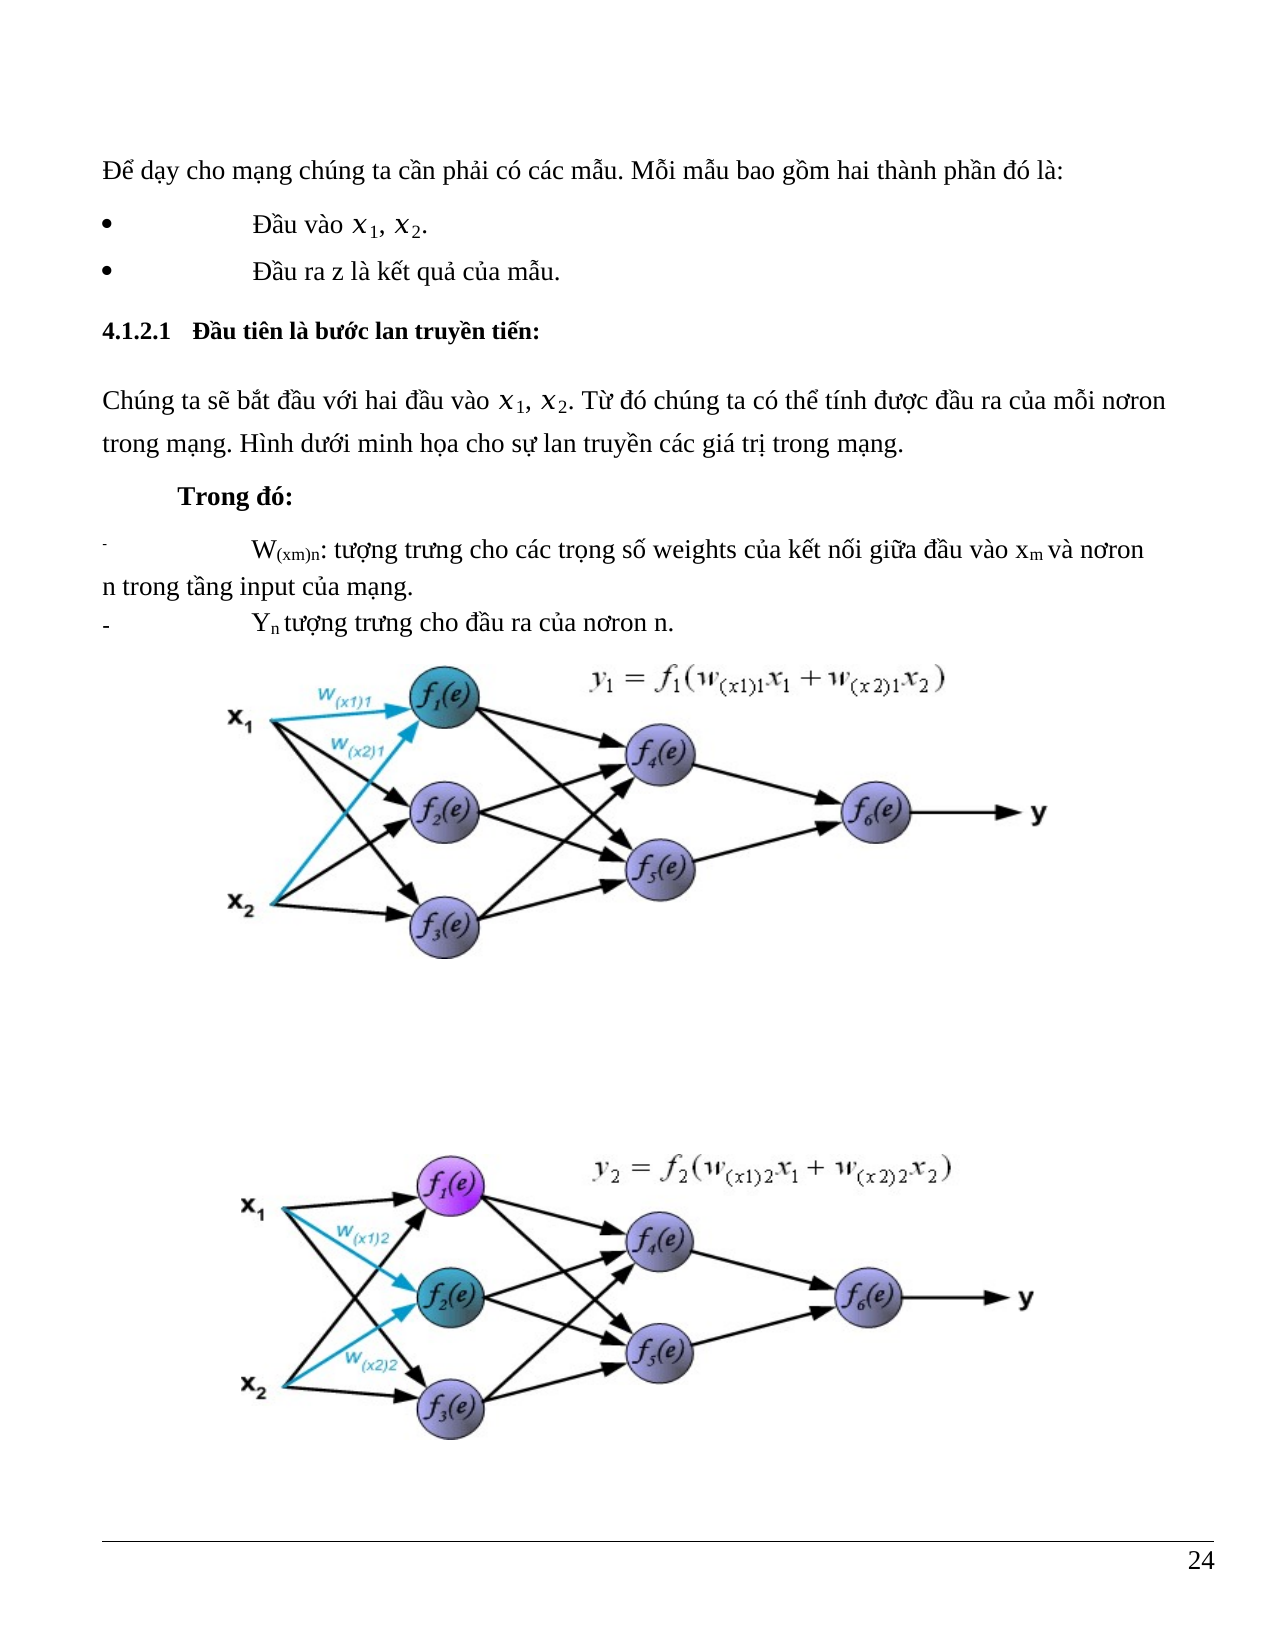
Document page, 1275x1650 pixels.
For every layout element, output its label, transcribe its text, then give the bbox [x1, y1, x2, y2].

list Đầu ra z là kết quả của mẫu. [102, 255, 1214, 287]
text Chúng ta sẽ bắt đầu với hai đầu vào 𝑥1, 𝑥2. Từ đó chúng ta có thể tính được đầu ra của mỗi nơron trong mạng. Hình dưới minh họa cho sự lan truyền các giá trị trong mạng. [102, 382, 1214, 458]
picture [227, 664, 1048, 959]
text Để dạy cho mạng chúng ta cần phải có các mẫu. Mỗi mẫu bao gồm hai thành phần đó là: [102, 154, 1214, 185]
list W(xm)n: tượng trưng cho các trọng số weights của kết nối giữa đầu vào xm và nơron n trong tầng input của mạng. [102, 533, 1157, 602]
list Đầu vào 𝑥1, 𝑥2. [102, 207, 1214, 242]
subtitle Đầu tiên là bước lan truyền tiến: [102, 316, 1214, 344]
list Yn tượng trưng cho đầu ra của nơron n. [102, 607, 1214, 641]
text Trong đó: [102, 480, 1214, 511]
picture [241, 1154, 1035, 1440]
